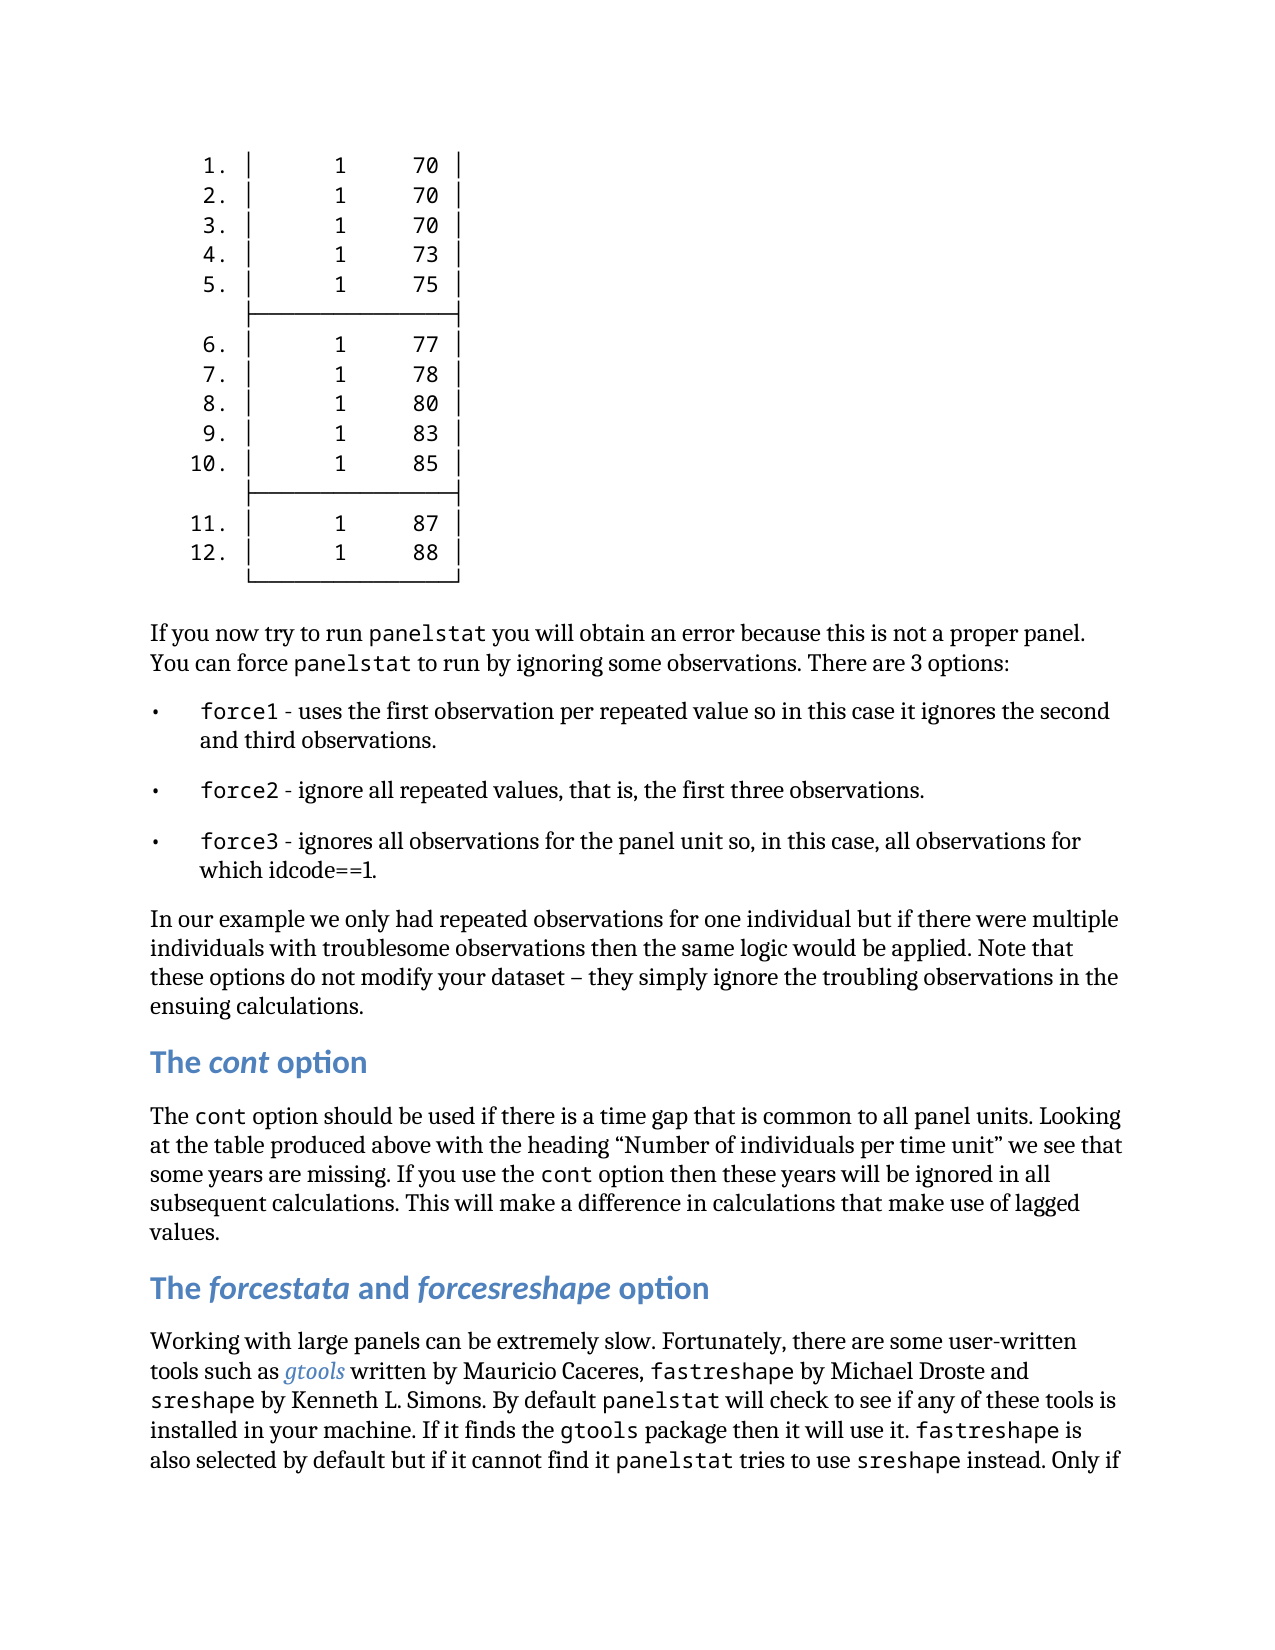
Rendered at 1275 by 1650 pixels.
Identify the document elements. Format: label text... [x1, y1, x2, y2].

text The cont option should be used if there is a time gap that is common to all panel units. Looking at the table produced above with the heading “Number of individuals per time unit” we see that some years are missing. If you use the cont option then these years will be ignored in all subsequent calculations. This will make a difference in calculations that make use of lagged values. [150, 1101, 1125, 1247]
list force2 - ignore all repeated values, that is, the first three observations. [150, 775, 1125, 805]
list force1 - uses the first observation per repeated value so in this case it ignores the second and third observations. [150, 696, 1125, 754]
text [150, 150, 1125, 597]
list force3 - ignores all observations for the panel unit so, in this case, all observations for which idcode==1. [150, 826, 1125, 884]
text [150, 1327, 1125, 1475]
text If you now try to run panelstat you will obtain an error because this is not a proper panel. You can force panelstat to run by ignoring some observations. There are 3 options: [150, 618, 1125, 677]
subtitle The cont option [150, 1041, 1125, 1082]
subtitle The forcestata and forcesreshape option [150, 1267, 1125, 1308]
text In our example we only had repeated observations for one individual but if there were multiple individuals with troublesome observations then the same logic would be applied. Note that these options do not modify your dataset – they simply ignore the troubling observations in the ensuing calculations. [150, 905, 1125, 1020]
